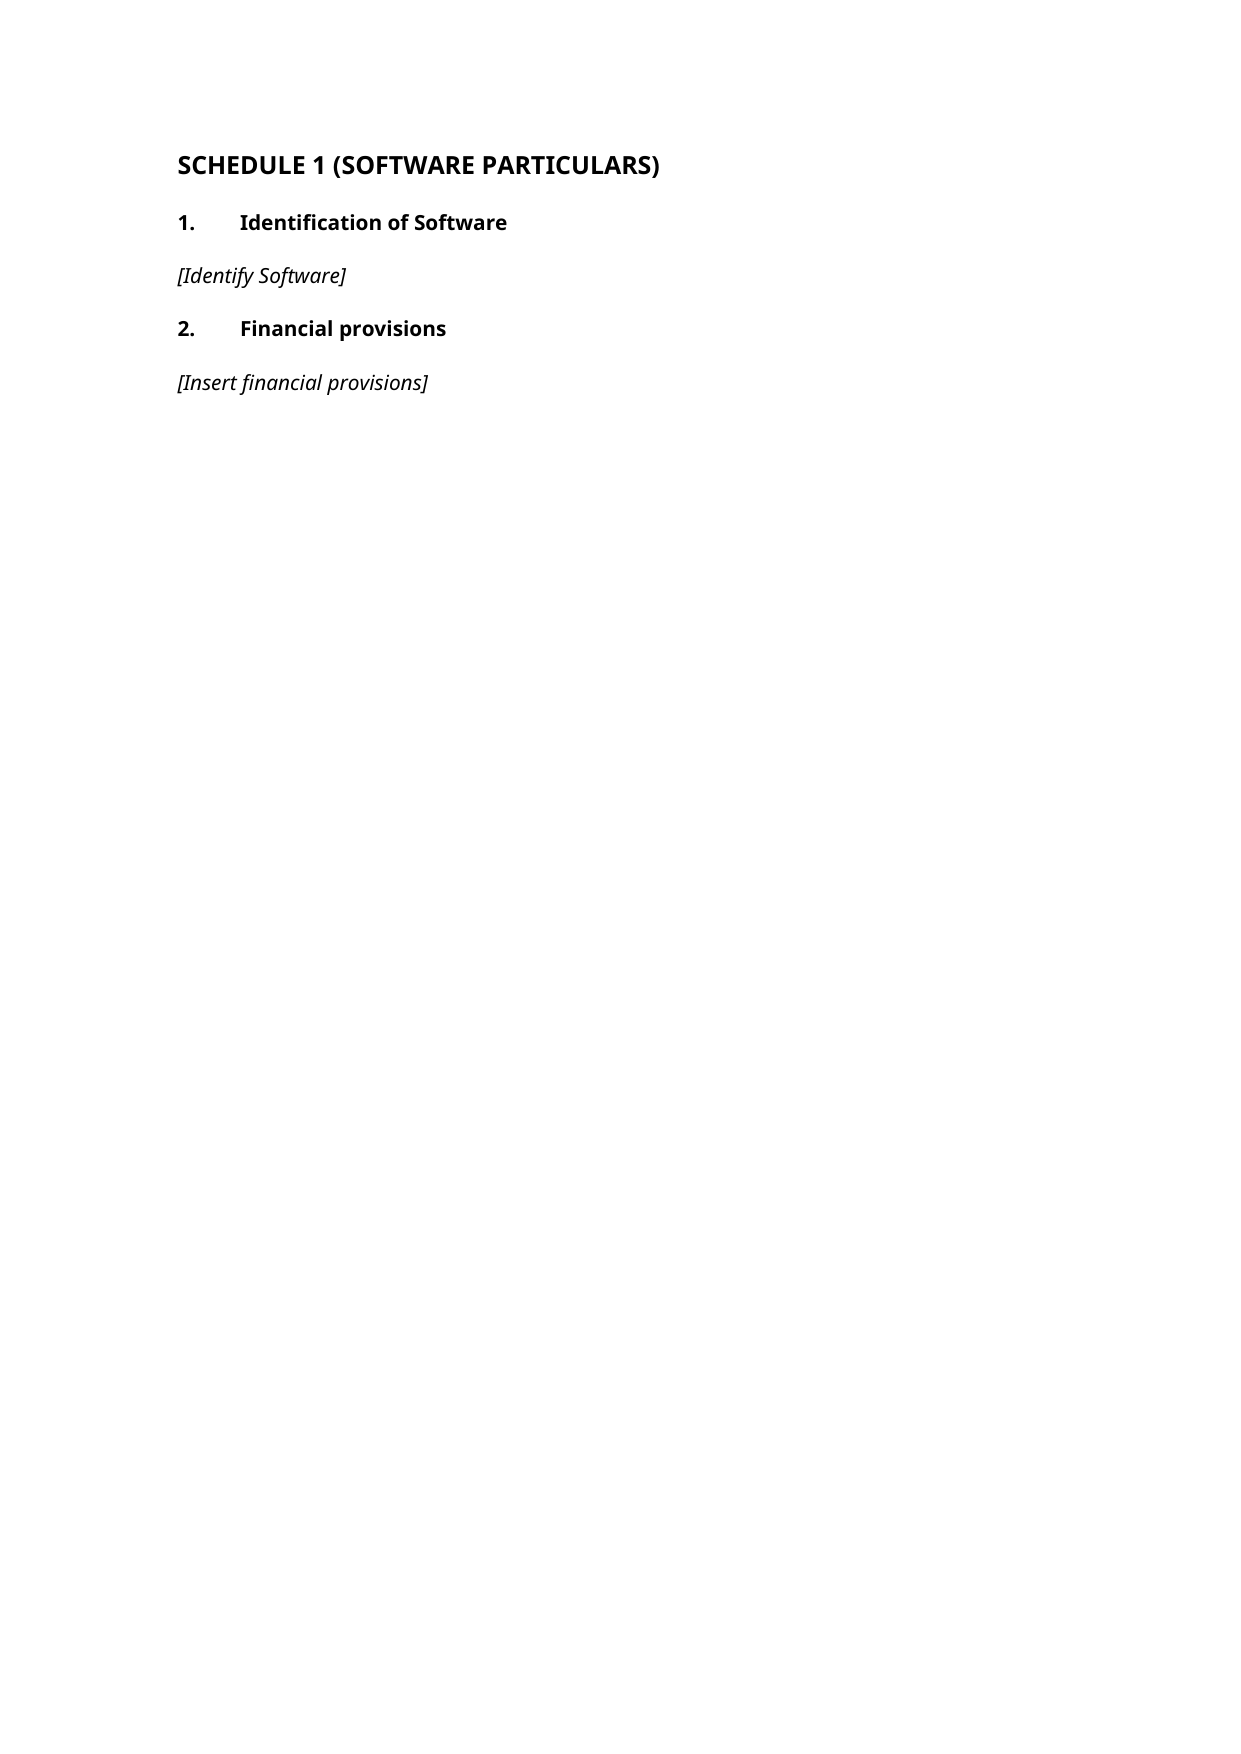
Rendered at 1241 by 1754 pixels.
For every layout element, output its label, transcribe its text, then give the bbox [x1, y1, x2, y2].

text SCHEDULE 1 (SOFTWARE PARTICULARS) [177, 148, 1063, 182]
text [Identify Software] [177, 261, 1063, 289]
subtitle 1. Identification of Software [177, 208, 1063, 236]
text [Insert financial provisions] [177, 368, 1063, 396]
subtitle 2. Financial provisions [177, 314, 1063, 343]
